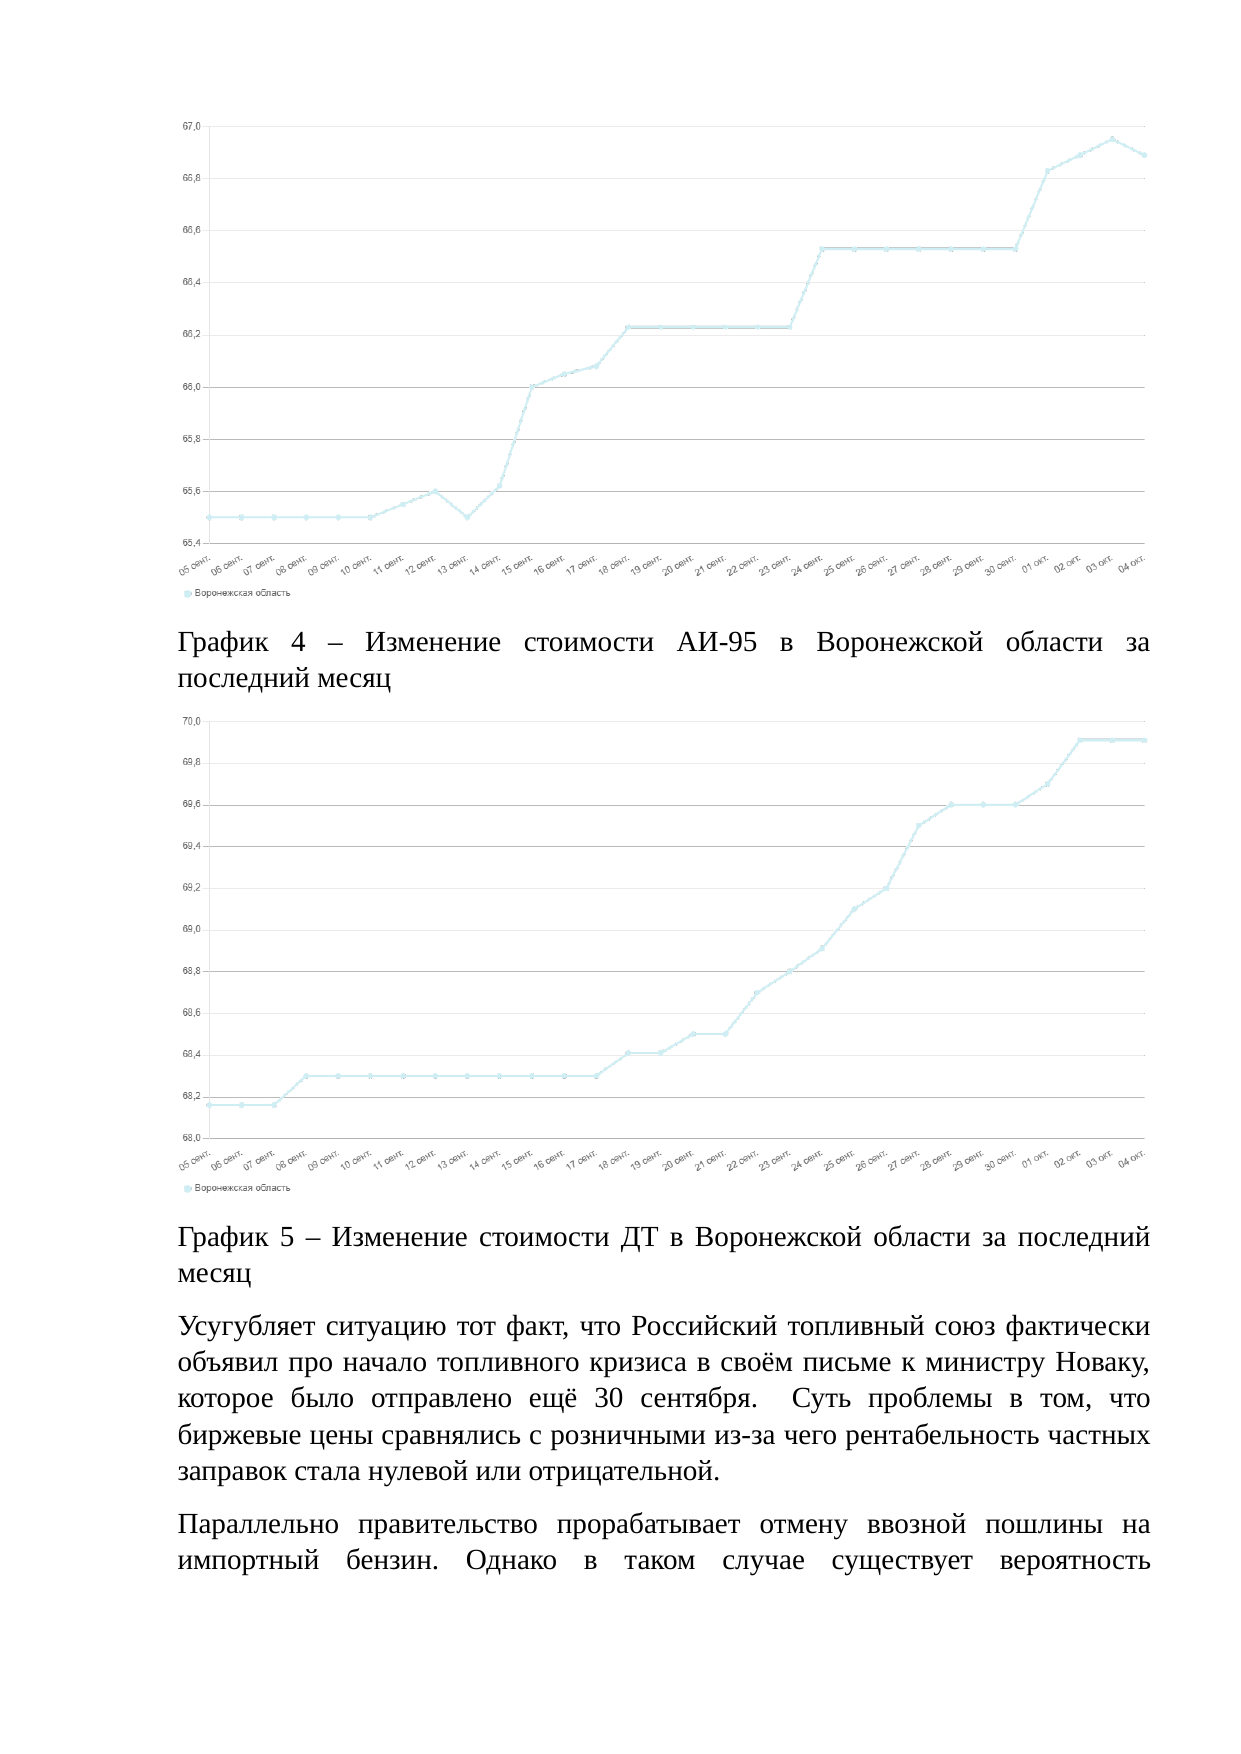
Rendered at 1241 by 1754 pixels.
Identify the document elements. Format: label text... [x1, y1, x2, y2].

text График 5 – Изменение стоимости ДТ в Воронежской области за последний месяц [177, 1219, 1152, 1289]
picture [177, 118, 1152, 606]
picture [177, 713, 1152, 1201]
text Усугубляет ситуацию тот факт, что Российский топливный союз фактически объявил про начало топливного кризиса в своём письме к министру Новаку, которое было отправлено ещё 30 сентября. Суть проблемы в том, что биржевые цены сравнялись с розничными из-за чего рентабельность частных заправок стала нулевой или отрицательной. [177, 1308, 1152, 1486]
text График 4 – Изменение стоимости АИ-95 в Воронежской области за последний месяц [177, 624, 1152, 694]
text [177, 1506, 1152, 1575]
